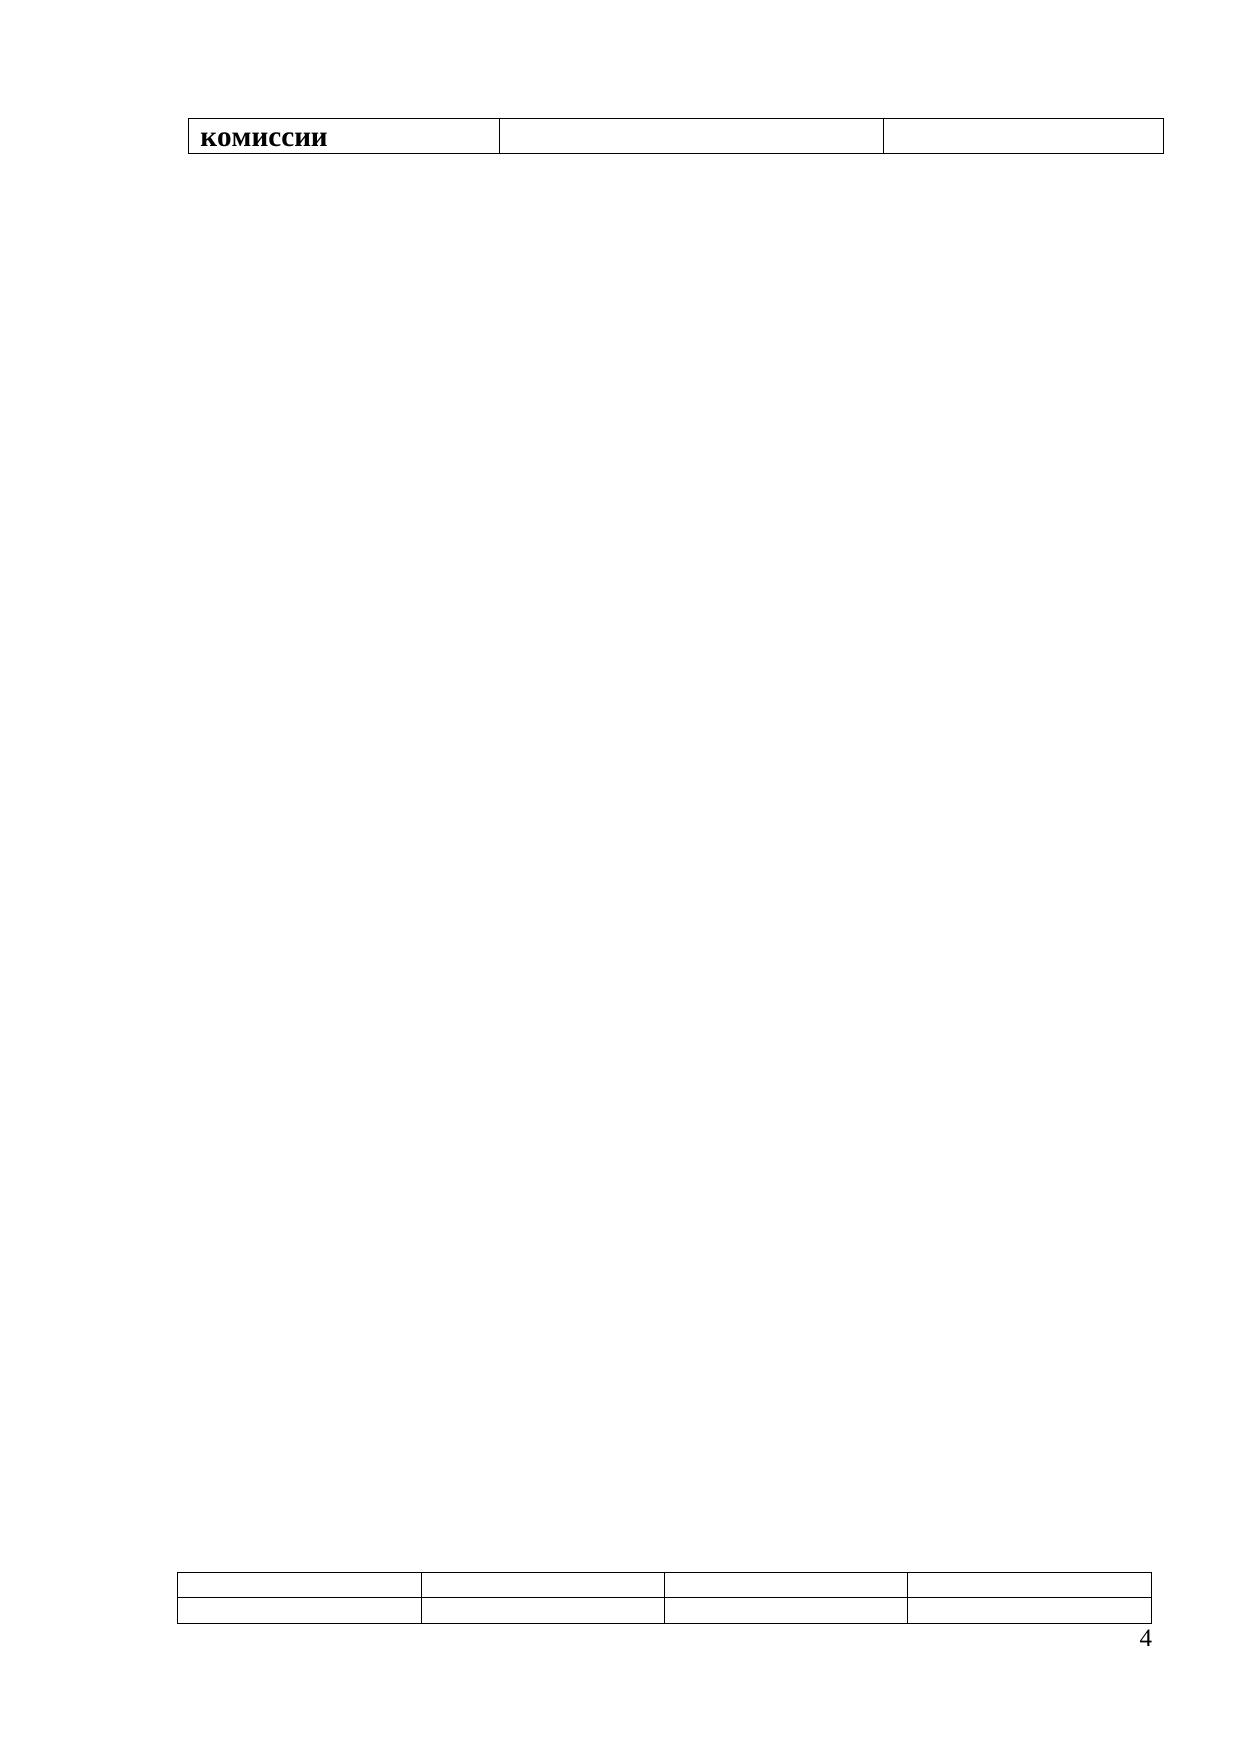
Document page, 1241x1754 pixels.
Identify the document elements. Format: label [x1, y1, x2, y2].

table_cell [500, 119, 883, 153]
table_cell [189, 119, 499, 153]
table_cell [884, 119, 1163, 153]
